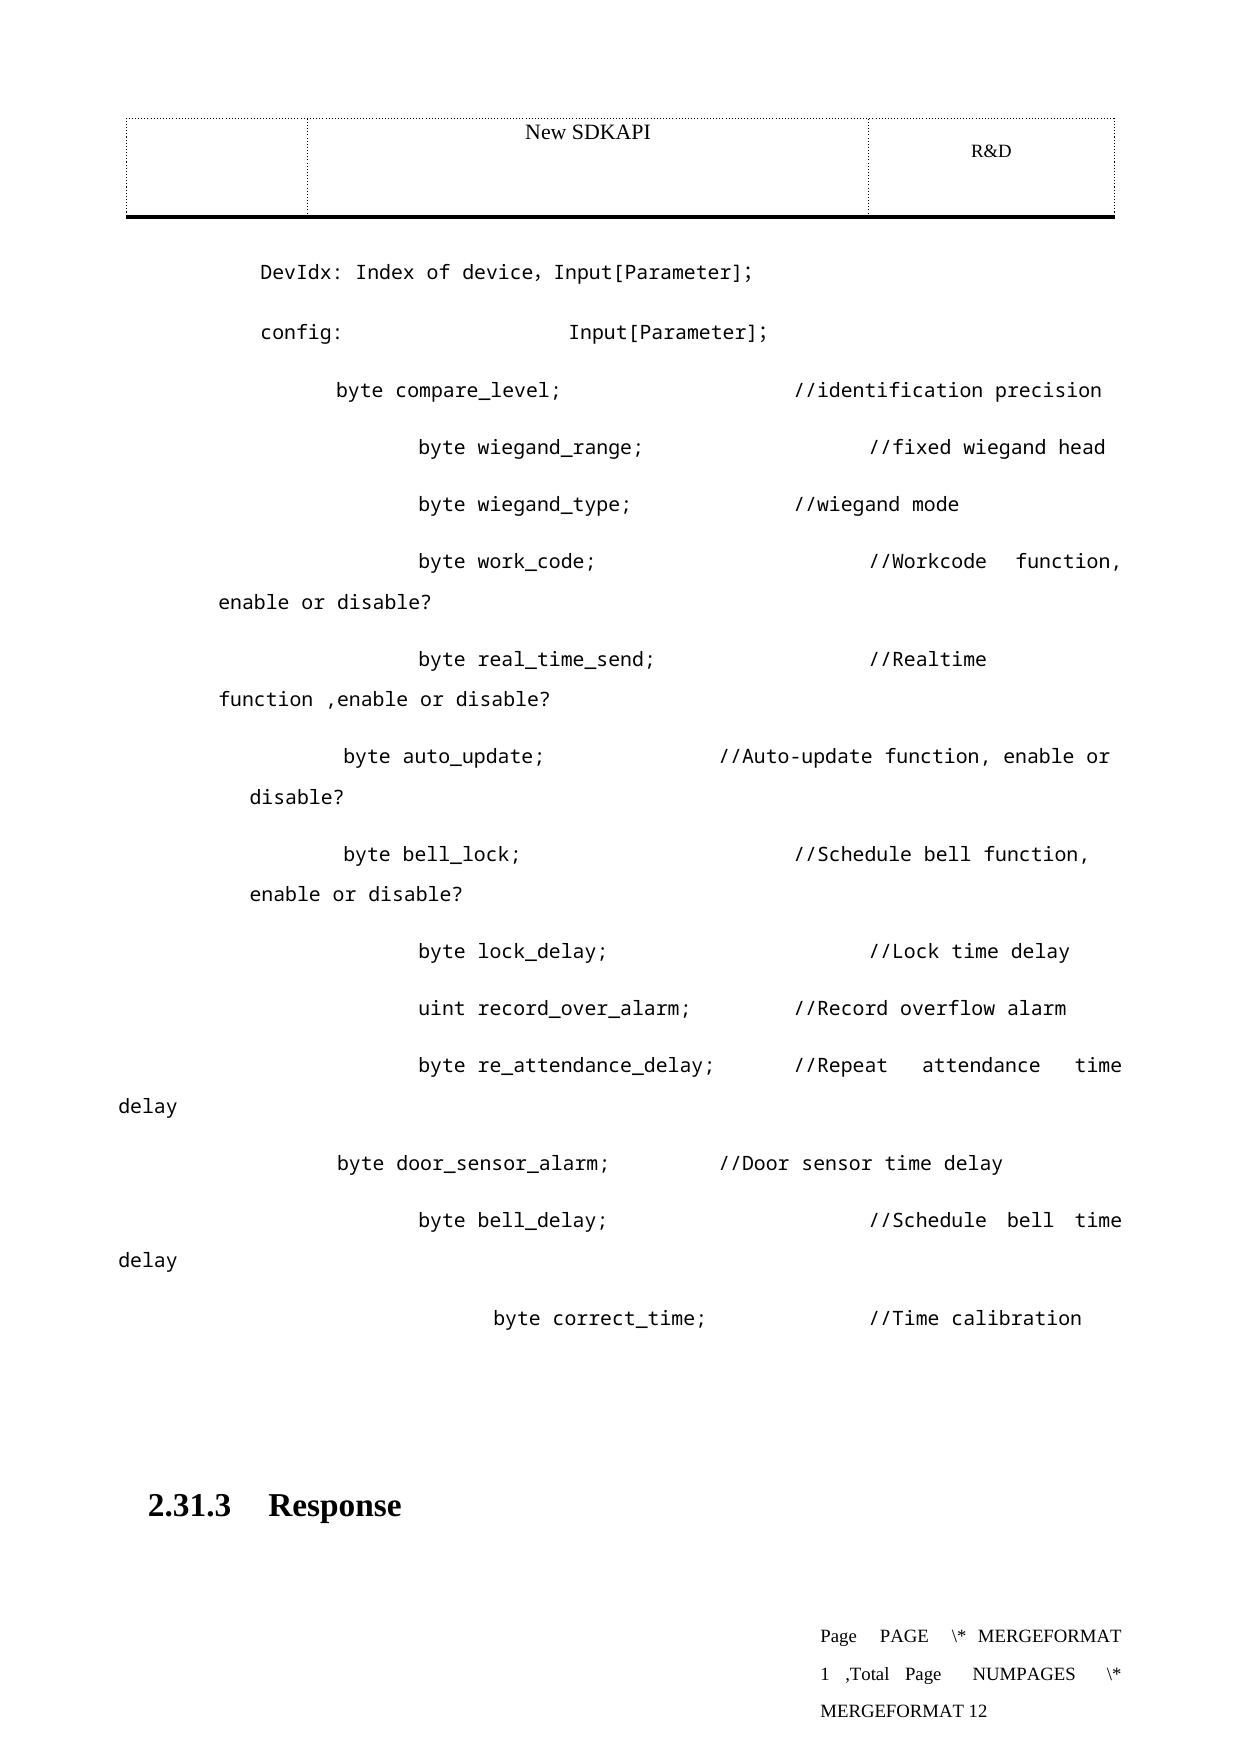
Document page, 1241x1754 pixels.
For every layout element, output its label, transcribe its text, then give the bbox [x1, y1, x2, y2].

text byte re_attendance_delay; //Repeat attendance time delay [118, 1052, 1122, 1119]
text byte bell_lock; //Schedule bell function, enable or disable? [249, 840, 1122, 907]
text byte auto_update; //Auto-update function, enable or disable? [249, 743, 1122, 810]
text byte wiegand_type; //wiegand mode [218, 491, 1122, 517]
text DevIdx: Index of device，Input[Parameter]； [206, 257, 1122, 286]
text byte real_time_send; //Realtime function ,enable or disable? [218, 645, 1122, 712]
text byte compare_level; //identification precision [118, 376, 1122, 403]
text byte bell_delay; //Schedule bell time delay [118, 1206, 1122, 1274]
text byte correct_time; //Time calibration [118, 1304, 1122, 1331]
text byte door_sensor_alarm; //Door sensor time delay [293, 1149, 1122, 1176]
text config: Input[Parameter]； [206, 317, 1122, 345]
subtitle Response [148, 1486, 1122, 1524]
text byte lock_delay; //Lock time delay [218, 938, 1122, 964]
text byte work_code; //Workcode function, enable or disable? [218, 548, 1122, 615]
text uint record_over_alarm; //Record overflow alarm [118, 995, 1122, 1022]
text byte wiegand_range; //fixed wiegand head [218, 433, 1122, 460]
